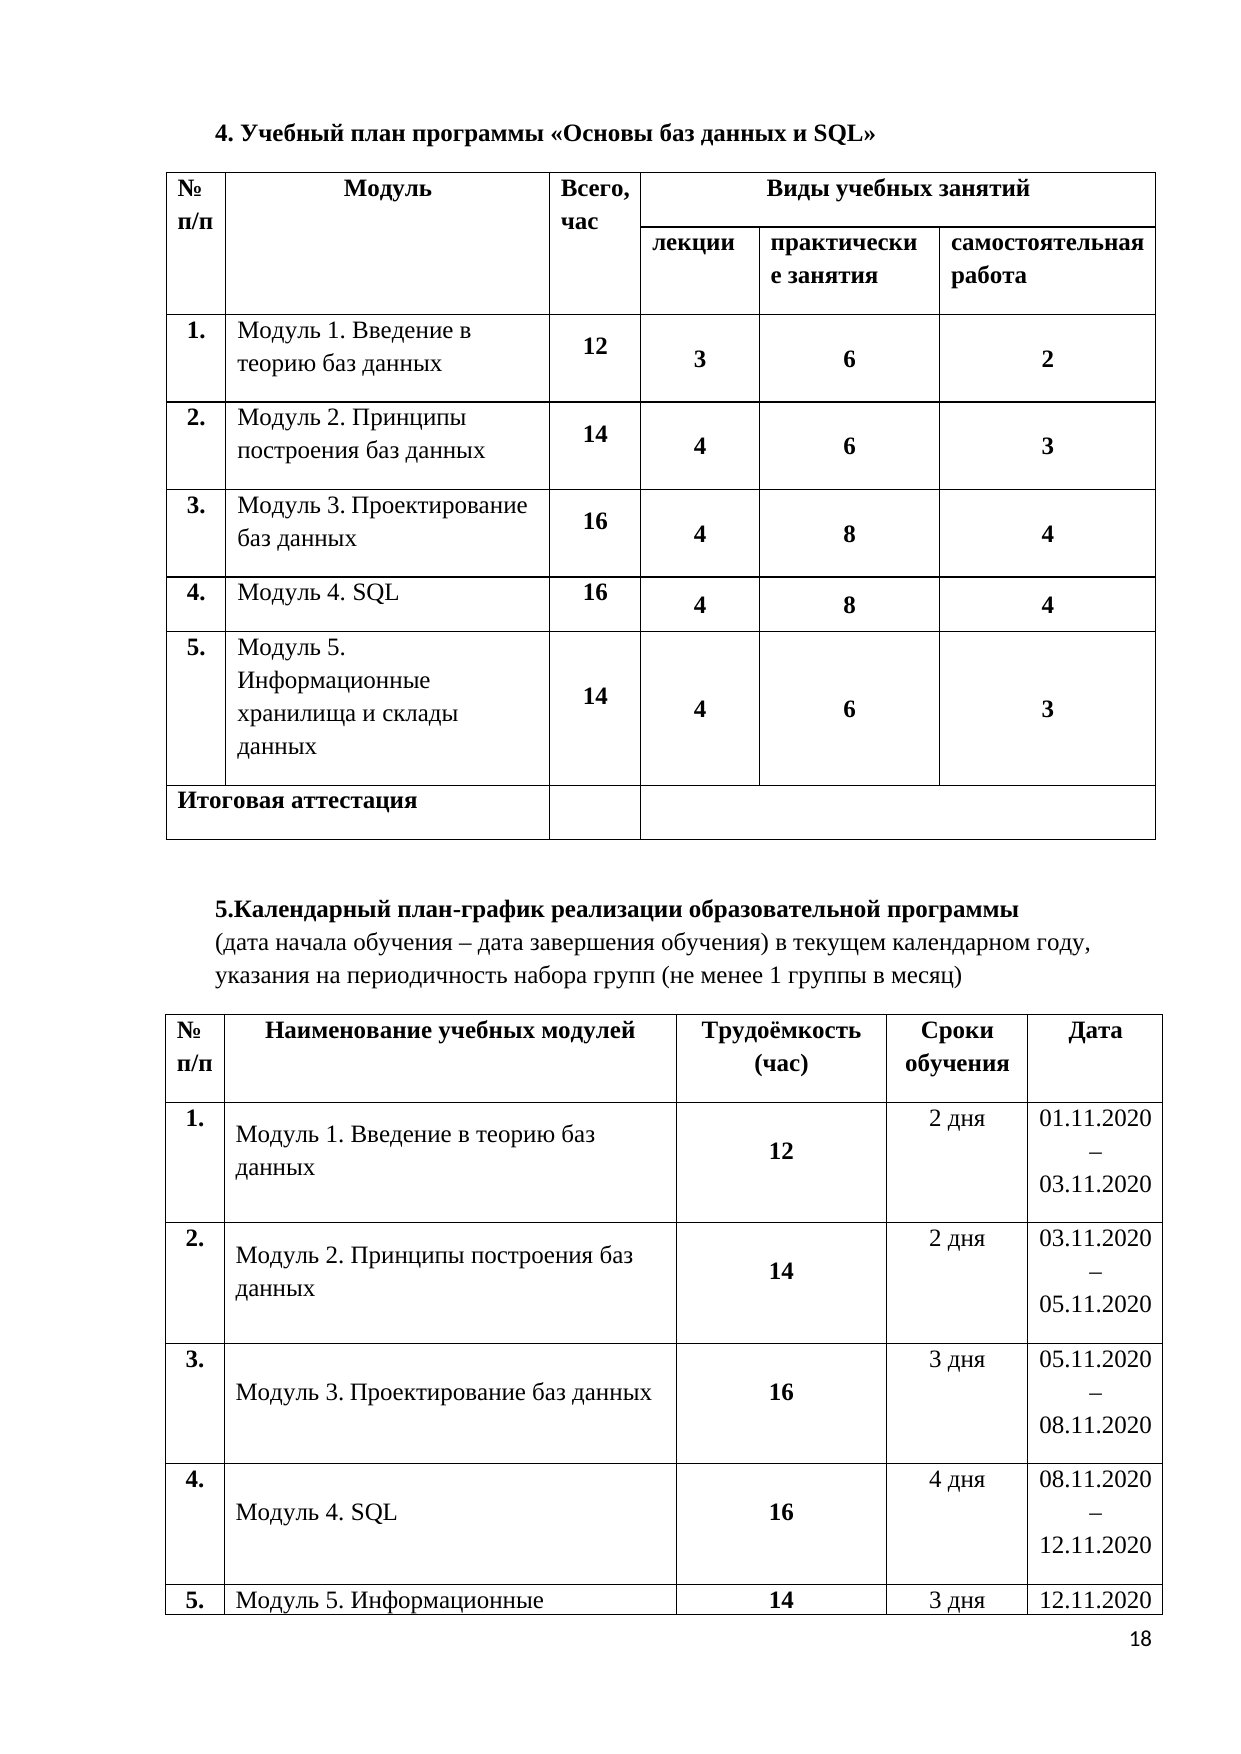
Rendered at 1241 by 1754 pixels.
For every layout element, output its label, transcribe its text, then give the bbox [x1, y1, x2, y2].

table_cell 3. [166, 1344, 224, 1463]
table_cell 03.11.2020 – 05.11.2020 [1028, 1223, 1162, 1343]
table_cell 2. [166, 1223, 224, 1343]
table_cell Итоговая аттестация [167, 786, 549, 839]
table_cell 08.11.2020 – 12.11.2020 [1028, 1464, 1162, 1584]
list 4. Учебный план программы «Основы баз данных и SQL» [215, 118, 1152, 147]
table_cell 12 [550, 315, 640, 401]
table_cell 16 [677, 1464, 886, 1584]
table_cell 14 [550, 403, 640, 489]
table_cell 1. [166, 1103, 224, 1222]
table_header № п/п [167, 173, 225, 314]
table_cell 12 [677, 1103, 886, 1222]
table_cell 2 [940, 315, 1155, 401]
table_header Наименование учебных модулей [225, 1015, 676, 1102]
table_cell 3 [940, 403, 1155, 489]
table_cell 01.11.2020 – 03.11.2020 [1028, 1103, 1162, 1222]
table_cell 16 [677, 1344, 886, 1463]
table_cell Модуль 2. Принципы построения баз данных [226, 403, 549, 489]
table_cell 5. [167, 632, 225, 784]
table_cell 4 [641, 490, 759, 576]
table_cell Модуль 4. SQL [226, 578, 549, 631]
table_cell Модуль 1. Введение в теорию баз данных [225, 1103, 676, 1222]
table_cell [1028, 1585, 1162, 1613]
table_cell самостоятельная работа [940, 228, 1155, 314]
table_cell 4 [641, 578, 759, 631]
table_cell Модуль 5. Информационные хранилища и склады данных [226, 632, 549, 784]
table_cell 4. [166, 1464, 224, 1584]
table_header № п/п [166, 1015, 224, 1102]
table_header Дата [1028, 1015, 1162, 1102]
list 5.Календарный план-график реализации образовательной программы [215, 894, 1152, 923]
table_cell 14 [677, 1223, 886, 1343]
table_header Виды учебных занятий [641, 173, 1155, 226]
table_cell 5. [166, 1585, 224, 1613]
table_cell 05.11.2020 – 08.11.2020 [1028, 1344, 1162, 1463]
table_header Трудоёмкость (час) [677, 1015, 886, 1102]
table_header Модуль [226, 173, 549, 314]
table_cell 3 [641, 315, 759, 401]
table_cell 14 [677, 1585, 886, 1613]
table_cell 8 [760, 578, 939, 631]
table_cell 4 [940, 578, 1155, 631]
table_cell 2 дня [887, 1223, 1027, 1343]
list (дата начала обучения – дата завершения обучения) в текущем календарном году, указания на периодичность набора групп (не менее 1 группы в месяц) [215, 927, 1152, 989]
table_cell 6 [760, 403, 939, 489]
table_cell 6 [760, 632, 939, 784]
table_cell [550, 786, 640, 839]
table_header Всего, час [550, 173, 640, 314]
table_cell 14 [550, 632, 640, 784]
table_cell 4 [641, 403, 759, 489]
table_cell лекции [641, 228, 759, 314]
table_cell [225, 1585, 676, 1613]
table_cell 3. [167, 490, 225, 576]
table_header Сроки обучения [887, 1015, 1027, 1102]
table_cell Модуль 3. Проектирование баз данных [226, 490, 549, 576]
table_cell Модуль 2. Принципы построения баз данных [225, 1223, 676, 1343]
table_cell 1. [167, 315, 225, 401]
table_cell 16 [550, 578, 640, 631]
table_cell 3 дня [887, 1585, 1027, 1613]
table_cell 4 дня [887, 1464, 1027, 1584]
table_cell 6 [760, 315, 939, 401]
table_cell 4 [641, 632, 759, 784]
table_cell 8 [760, 490, 939, 576]
table_cell 3 [940, 632, 1155, 784]
table_cell 16 [550, 490, 640, 576]
table_cell 4 [940, 490, 1155, 576]
table_cell 3 дня [887, 1344, 1027, 1463]
table_cell [641, 786, 1155, 839]
table_cell 2. [167, 403, 225, 489]
table_cell практические занятия [760, 228, 939, 314]
table_cell 4. [167, 578, 225, 631]
table_cell Модуль 4. SQL [225, 1464, 676, 1584]
table_cell Модуль 1. Введение в теорию баз данных [226, 315, 549, 401]
table_cell 2 дня [887, 1103, 1027, 1222]
table_cell Модуль 3. Проектирование баз данных [225, 1344, 676, 1463]
